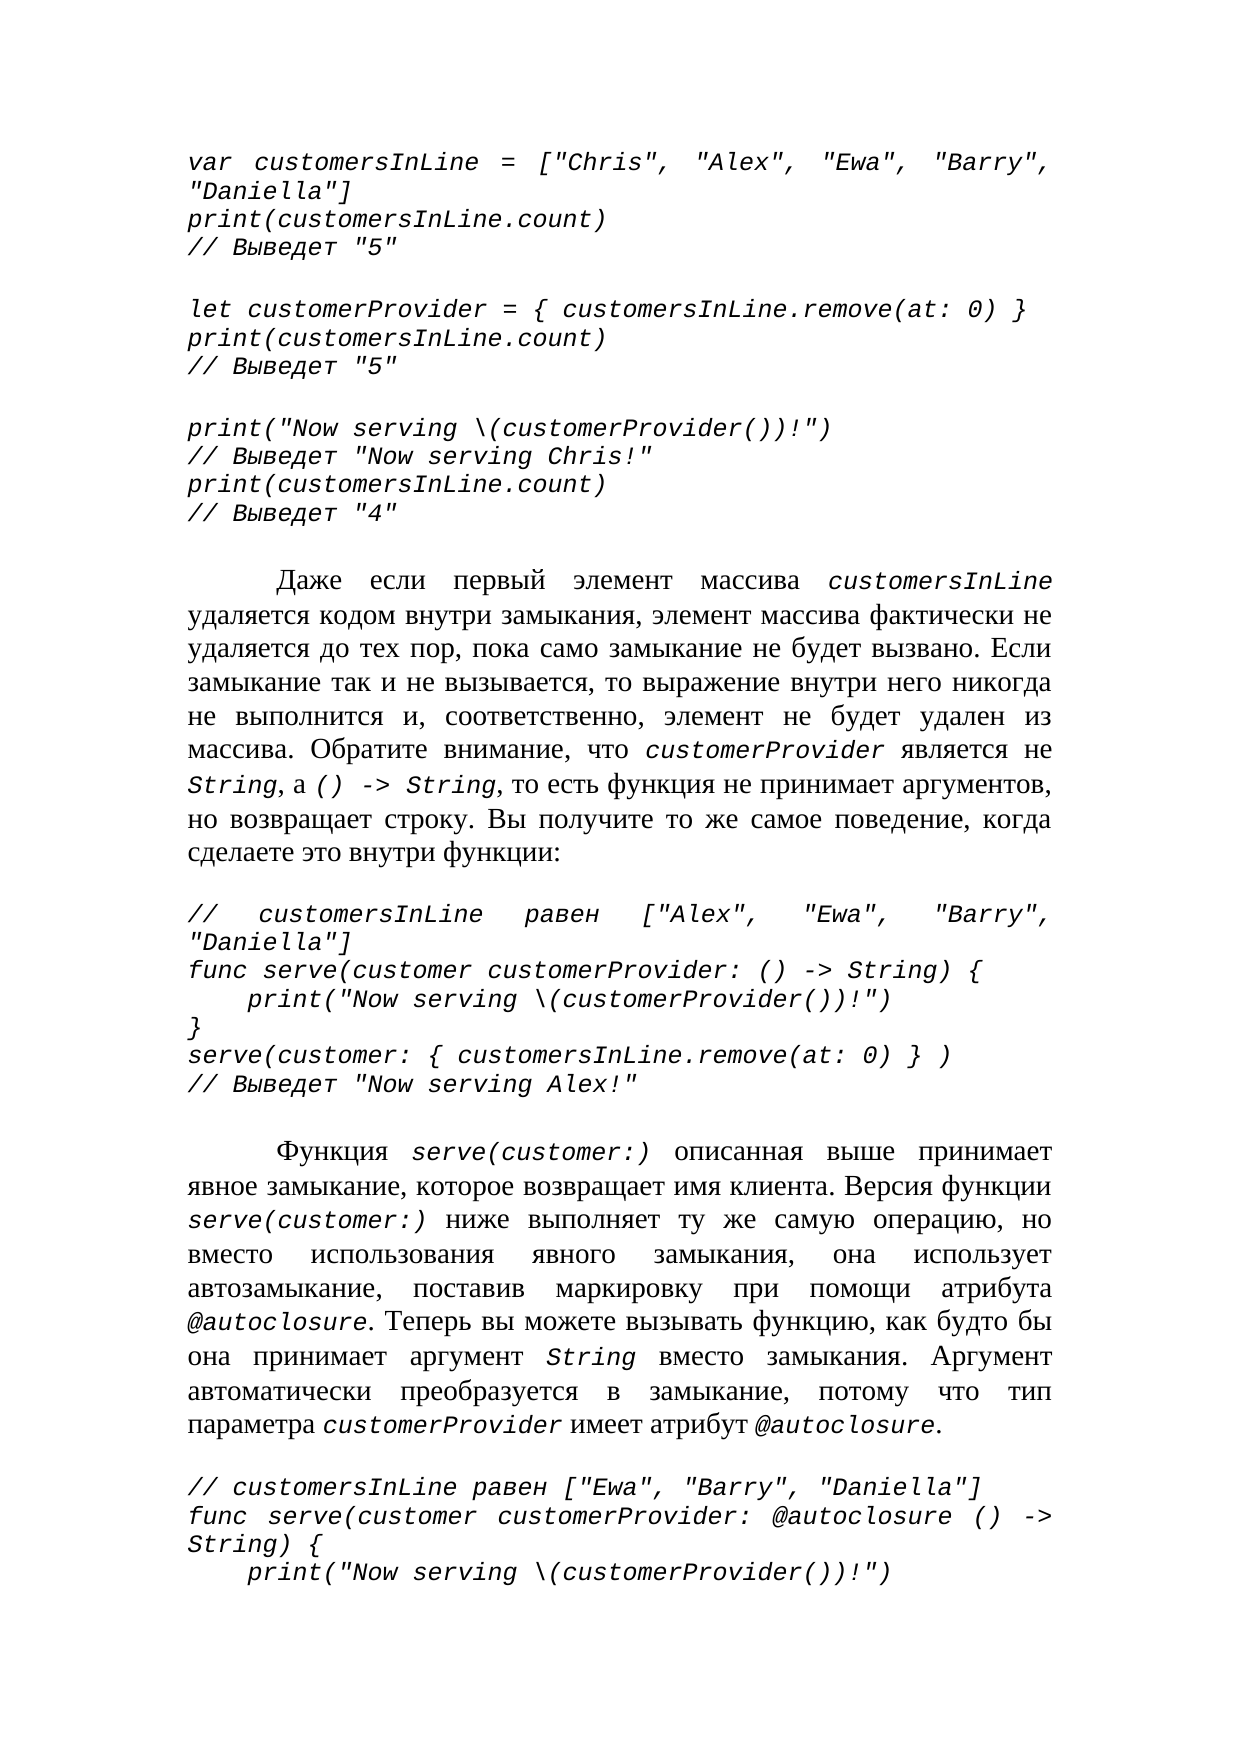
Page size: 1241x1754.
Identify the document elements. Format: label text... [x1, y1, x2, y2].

text Функция serve(customer:) описанная выше принимает явное замыкание, которое возвращает имя клиента. Версия функции serve(customer:) ниже выполняет ту же самую операцию, но вместо использования явного замыкания, она использует автозамыкание, поставив маркировку при помощи атрибута @autoclosure. Теперь вы можете вызывать функцию, как будто бы она принимает аргумент String вместо замыкания. Аргумент автоматически преобразуется в замыкание, потому что тип параметра customerProvider имеет атрибут @autoclosure. [187, 1133, 1053, 1441]
text func serve(customer customerProvider: @autoclosure () -> String) { [187, 1503, 1053, 1560]
text Даже если первый элемент массива customersInLine удаляется кодом внутри замыкания, элемент массива фактически не удаляется до тех пор, пока само замыкание не будет вызвано. Если замыкание так и не вызывается, то выражение внутри него никогда не выполнится и, соответственно, элемент не будет удален из массива. Обратите внимание, что customerProvider является не String, а () -> String, то есть функция не принимает аргументов, но возвращает строку. Вы получите то же самое поведение, когда сделаете это внутри функции: [187, 562, 1053, 868]
text print(customersInLine.count) [187, 207, 1053, 235]
text // Выведет "Now serving Chris!" [187, 444, 1053, 472]
text // customersInLine равен ["Alex", "Ewa", "Barry", "Daniella"] [187, 901, 1053, 958]
text // customersInLine равен ["Ewa", "Barry", "Daniella"] [187, 1475, 1053, 1503]
text // Выведет "5" [187, 353, 1053, 382]
text var customersInLine = ["Chris", "Alex", "Ewa", "Barry", "Daniella"] [187, 150, 1053, 207]
text // Выведет "Now serving Alex!" [187, 1071, 1053, 1100]
text print("Now serving \(customerProvider())!") [187, 986, 1053, 1015]
text print(customersInLine.count) [187, 472, 1053, 500]
text serve(customer: { customersInLine.remove(at: 0) } ) [187, 1043, 1053, 1071]
text print("Now serving \(customerProvider())!") [187, 1560, 1053, 1588]
text } [187, 1015, 1053, 1043]
text func serve(customer customerProvider: () -> String) { [187, 958, 1053, 986]
text print(customersInLine.count) [187, 325, 1053, 353]
text // Выведет "5" [187, 235, 1053, 263]
text // Выведет "4" [187, 500, 1053, 529]
text let customerProvider = { customersInLine.remove(at: 0) } [187, 297, 1053, 325]
text print("Now serving \(customerProvider())!") [187, 415, 1053, 444]
